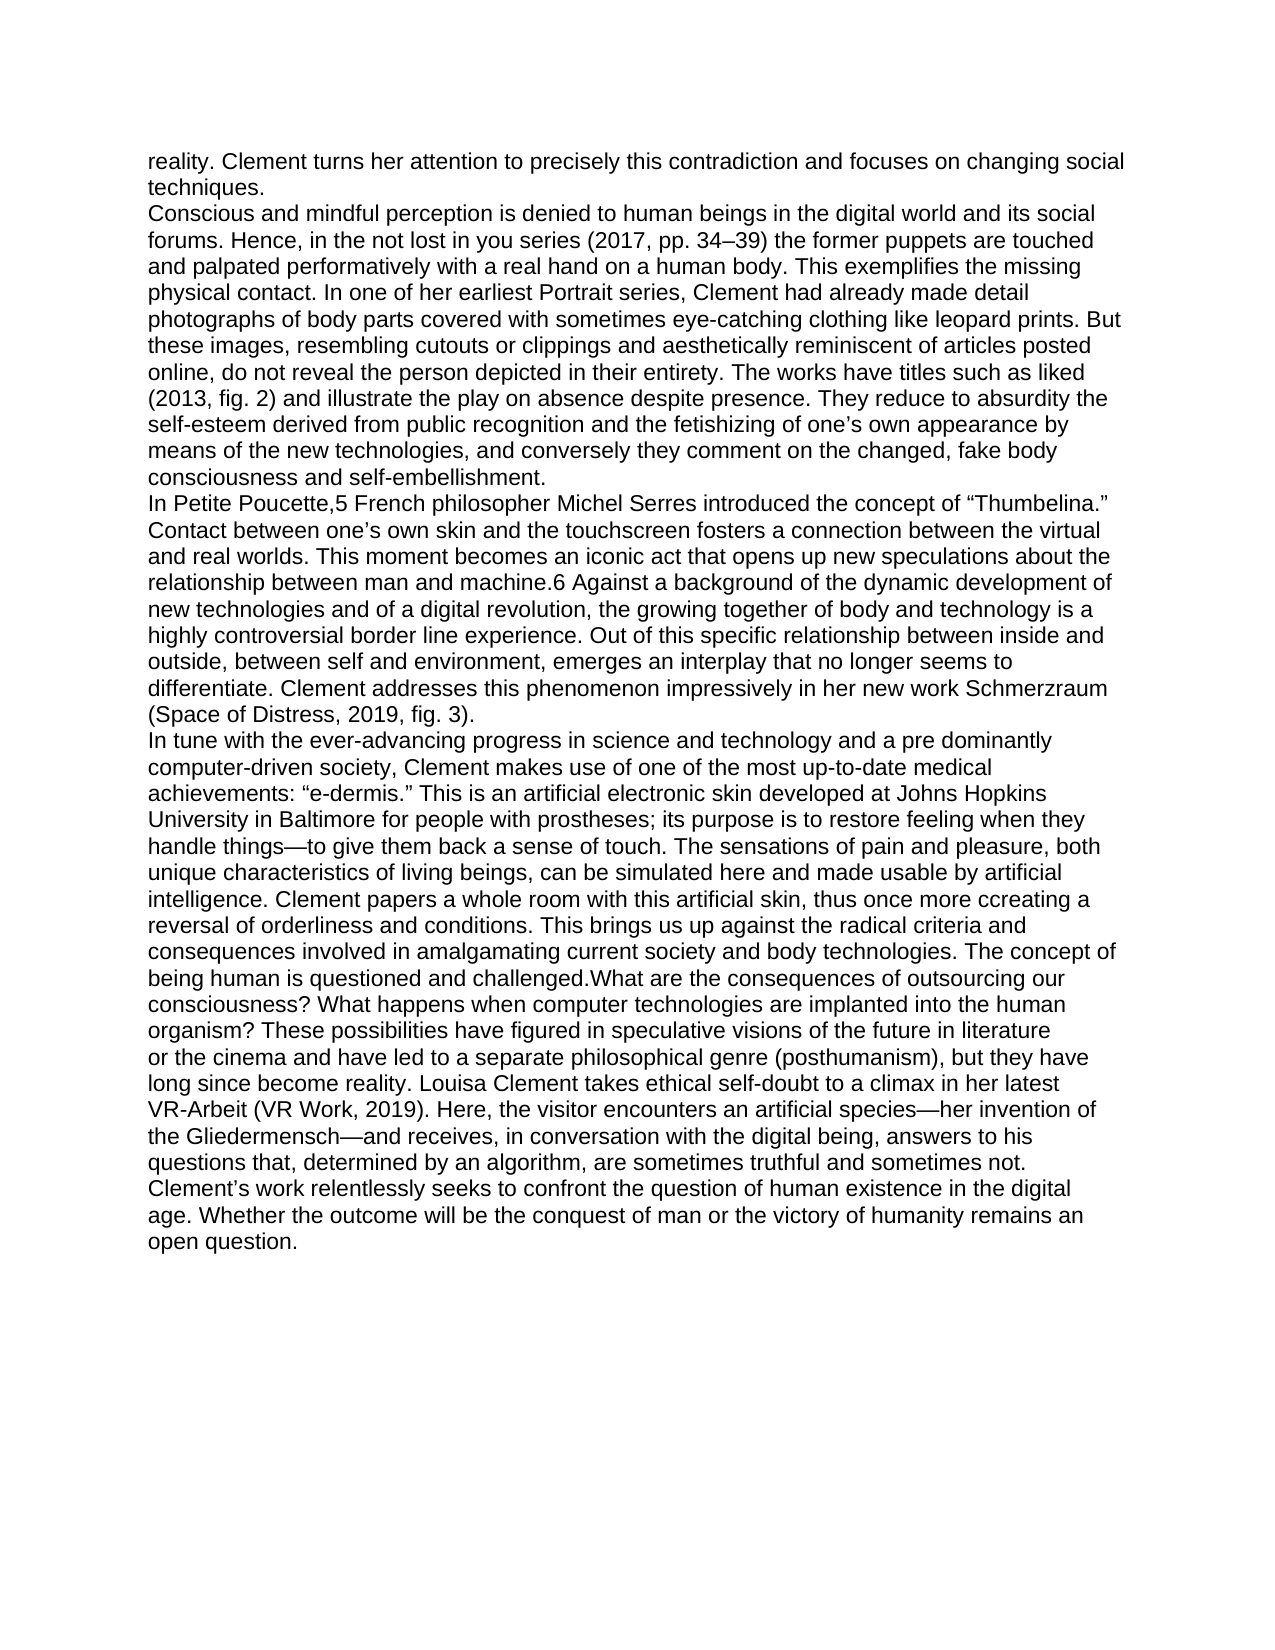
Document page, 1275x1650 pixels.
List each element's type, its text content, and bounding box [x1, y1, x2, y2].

text In tune with the ever-advancing progress in science and technology and a pre dominantly computer-driven society, Clement makes use of one of the most up-to-date medical achievements: “e-dermis.” This is an artificial electronic skin developed at Johns Hopkins University in Baltimore for people with prostheses; its purpose is to restore feeling when they [148, 727, 1127, 833]
text or the cinema and have led to a separate philosophical genre (posthumanism), but they have long since become reality. Louisa Clement takes ethical self-doubt to a climax in her latest [148, 1044, 1127, 1096]
text (2013, fig. 2) and illustrate the play on absence despite presence. They reduce to absurdity the self-esteem derived from public recognition and the fetishizing of one’s own appearance by means of the new technologies, and conversely they comment on the changed, fake body consciousness and self-embellishment. [148, 385, 1127, 490]
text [148, 148, 1127, 200]
text VR-Arbeit (VR Work, 2019). Here, the visitor encounters an artificial species—her invention of the Gliedermensch—and receives, in conversation with the digital being, answers to his questions that, determined by an algorithm, are sometimes truthful and sometimes not. Clement’s work relentlessly seeks to confront the question of human existence in the digital [148, 1096, 1127, 1202]
text Conscious and mindful perception is denied to human beings in the digital world and its social forums. Hence, in the not lost in you series (2017, pp. 34–39) the former puppets are touched and palpated performatively with a real hand on a human body. This exemplifies the missing [148, 200, 1127, 279]
text relationship between man and machine.6 Against a background of the dynamic development of new technologies and of a digital revolution, the growing together of body and technology is a highly controversial border line experience. Out of this specific relationship between inside and outside, between self and environment, emerges an interplay that no longer seems to differentiate. Clement addresses this phenomenon impressively in her new work Schmerzraum (Space of Distress, 2019, fig. 3). [148, 569, 1127, 727]
text age. Whether the outcome will be the conquest of man or the victory of humanity remains an open question. [148, 1202, 1127, 1254]
text physical contact. In one of her earliest Portrait series, Clement had already made detail photographs of body parts covered with sometimes eye-catching clothing like leopard prints. But these images, resembling cutouts or clippings and aesthetically reminiscent of articles posted online, do not reveal the person depicted in their entirety. The works have titles such as liked [148, 279, 1127, 385]
text handle things—to give them back a sense of touch. The sensations of pain and pleasure, both unique characteristics of living beings, can be simulated here and made usable by artificial intelligence. Clement papers a whole room with this artificial skin, thus once more ccreating a reversal of orderliness and conditions. This brings us up against the radical criteria and consequences involved in amalgamating current society and body technologies. The concept of being human is questioned and challenged.What are the consequences of outsourcing our consciousness? What happens when computer technologies are implanted into the human organism? These possibilities have figured in speculative visions of the future in literature [148, 833, 1127, 1044]
text In Petite Poucette,5 French philosopher Michel Serres introduced the concept of “Thumbelina.” Contact between one’s own skin and the touchscreen fosters a connection between the virtual and real worlds. This moment becomes an iconic act that opens up new speculations about the [148, 490, 1127, 569]
